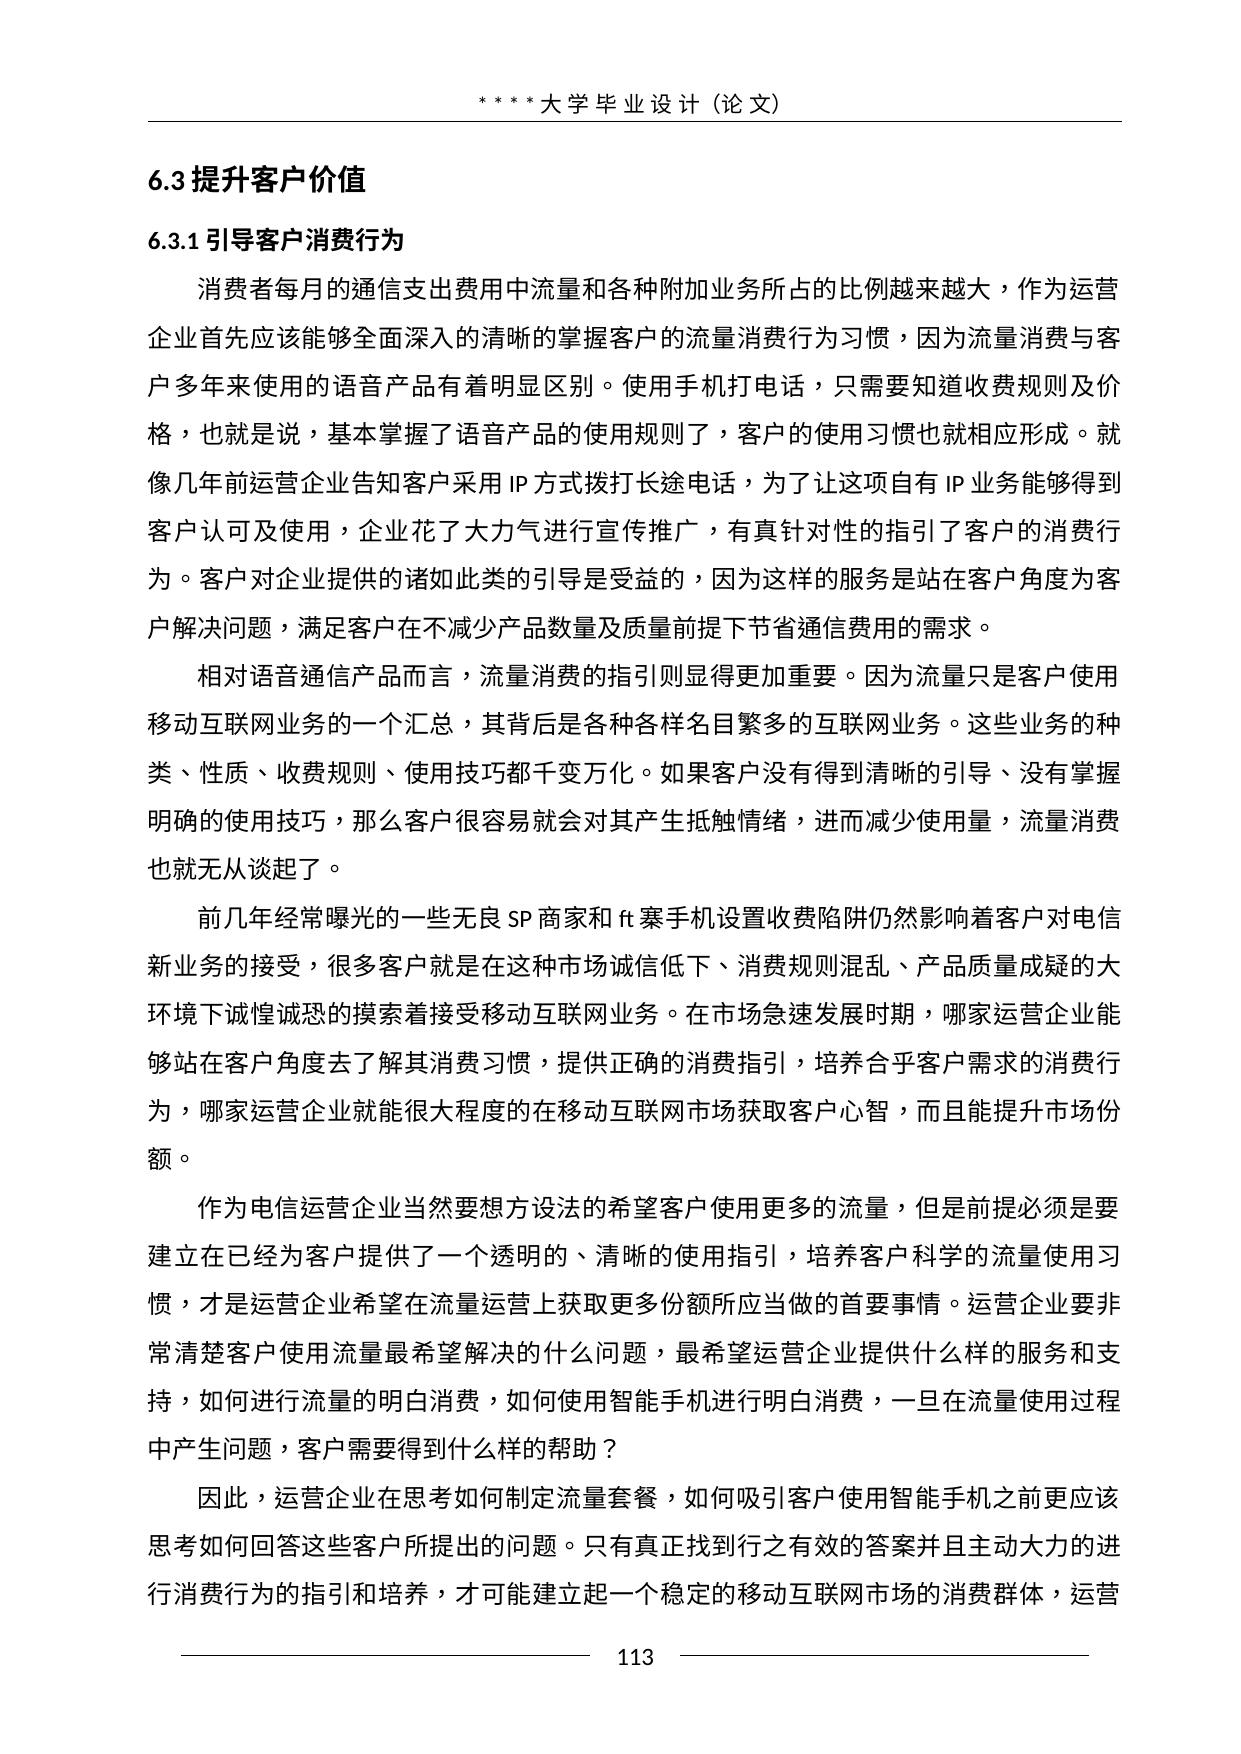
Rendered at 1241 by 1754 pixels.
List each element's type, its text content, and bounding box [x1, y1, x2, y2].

text 消费者每月的通信支出费用中流量和各种附加业务所占的比例越来越大，作为运营企业首先应该能够全面深入的清晰的掌握客户的流量消费行为习惯，因为流量消费与客户多年来使用的语音产品有着明显区别。使用手机打电话，只需要知道收费规则及价格，也就是说，基本掌握了语音产品的使用规则了，客户的使用习惯也就相应形成。就像几年前运营企业告知客户采用IP方式拨打长途电话，为了让这项自有IP业务能够得到客户认可及使用，企业花了大力气进行宣传推广，有真针对性的指引了客户的消费行为。客户对企业提供的诸如此类的引导是受益的，因为这样的服务是站在客户角度为客户解决问题，满足客户在不减少产品数量及质量前提下节省通信费用的需求。 [148, 257, 1122, 643]
text 相对语音通信产品而言，流量消费的指引则显得更加重要。因为流量只是客户使用移动互联网业务的一个汇总，其背后是各种各样名目繁多的互联网业务。这些业务的种类、性质、收费规则、使用技巧都千变万化。如果客户没有得到清晰的引导、没有掌握明确的使用技巧，那么客户很容易就会对其产生抵触情绪，进而减少使用量，流量消费也就无从谈起了。 [148, 643, 1122, 885]
subtitle 6.3 提升客户价值 [148, 159, 1122, 198]
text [148, 1465, 1122, 1610]
text 前几年经常曝光的一些无良SP商家和ft寨手机设置收费陷阱仍然影响着客户对电信新业务的接受，很多客户就是在这种市场诚信低下、消费规则混乱、产品质量成疑的大环境下诚惶诚恐的摸索着接受移动互联网业务。在市场急速发展时期，哪家运营企业能够站在客户角度去了解其消费习惯，提供正确的消费指引，培养合乎客户需求的消费行为，哪家运营企业就能很大程度的在移动互联网市场获取客户心智，而且能提升市场份额。 [148, 885, 1122, 1175]
subtitle 6.3.1 引导客户消费行为 [148, 223, 1122, 257]
text 作为电信运营企业当然要想方设法的希望客户使用更多的流量，但是前提必须是要建立在已经为客户提供了一个透明的、清晰的使用指引，培养客户科学的流量使用习惯，才是运营企业希望在流量运营上获取更多份额所应当做的首要事情。运营企业要非常清楚客户使用流量最希望解决的什么问题，最希望运营企业提供什么样的服务和支持，如何进行流量的明白消费，如何使用智能手机进行明白消费，一旦在流量使用过程中产生问题，客户需要得到什么样的帮助？ [148, 1175, 1122, 1465]
